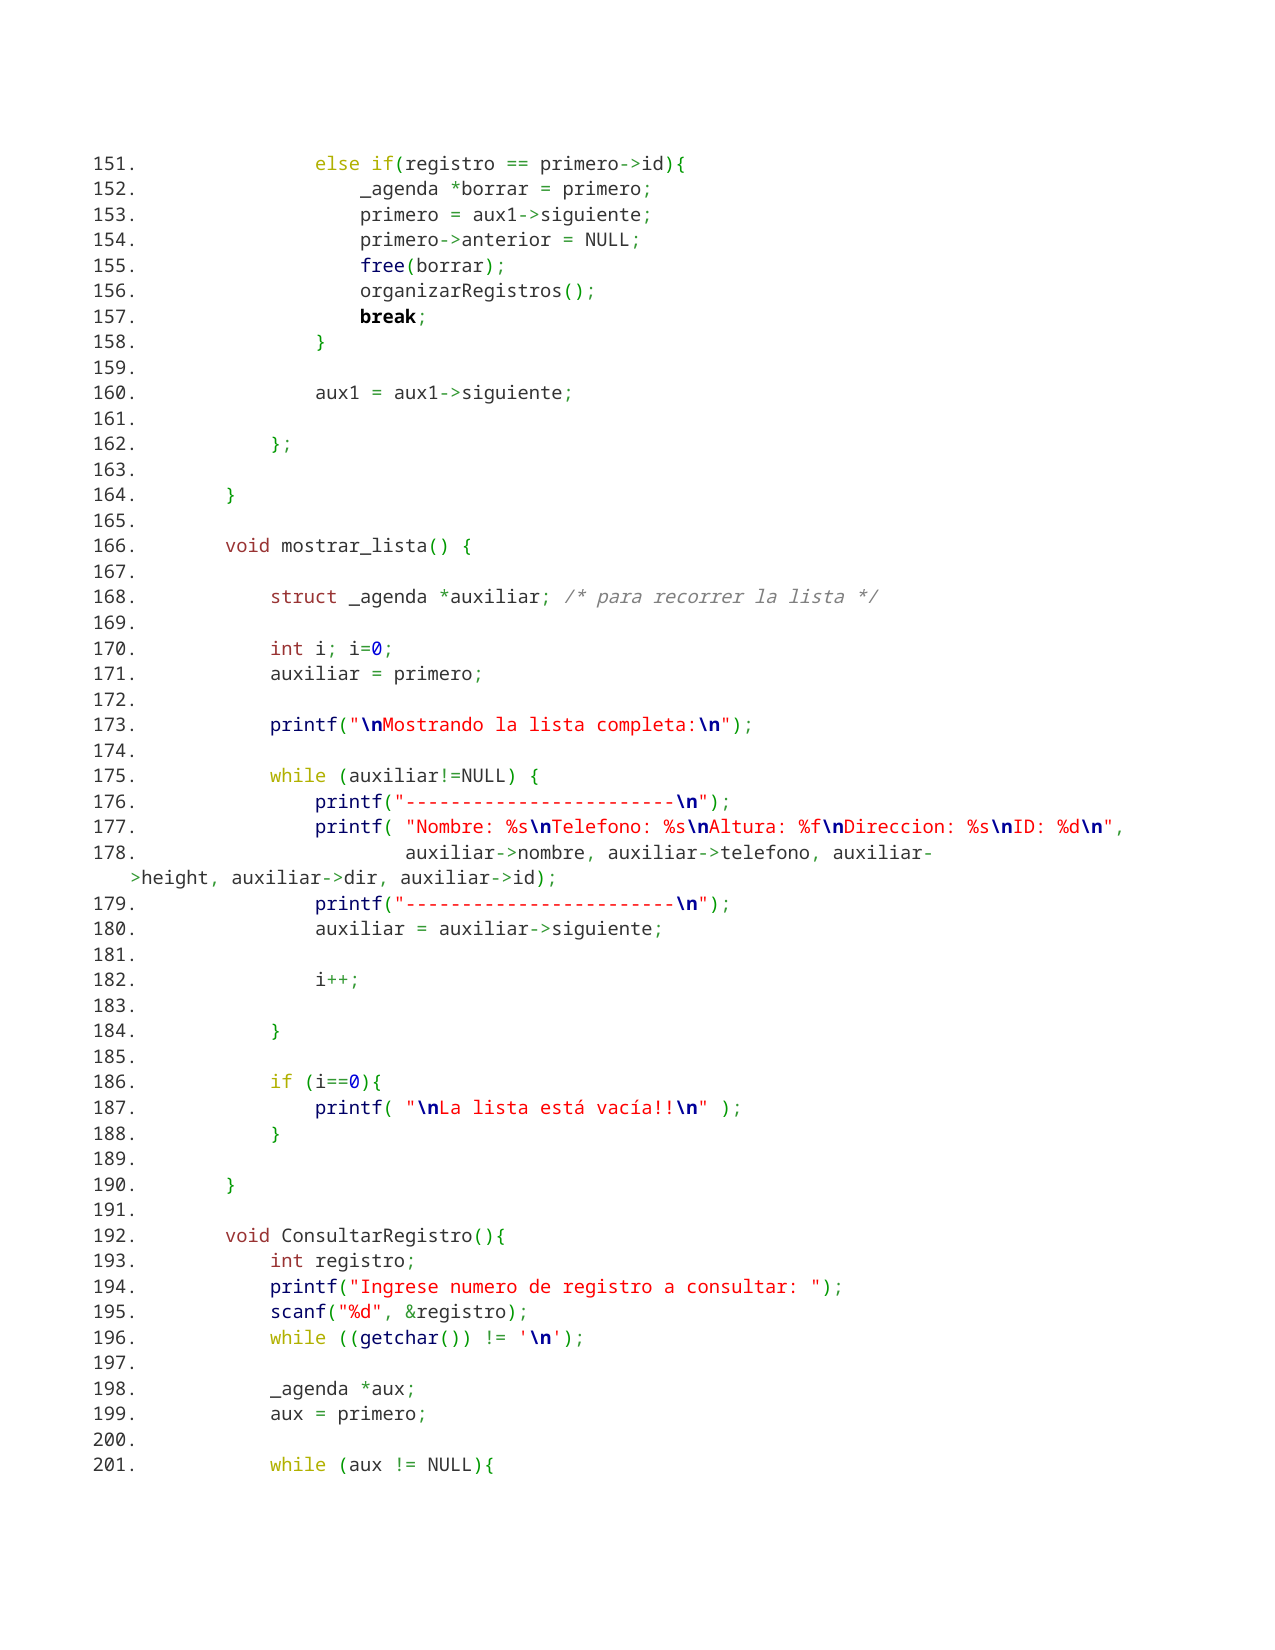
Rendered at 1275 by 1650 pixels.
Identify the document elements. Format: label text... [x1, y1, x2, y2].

list printf( "Nombre: %s\nTelefono: %s\nAltura: %f\nDireccion: %s\nID: %d\n", [92, 813, 1125, 839]
list printf("------------------------\n"); [92, 890, 1125, 916]
list organizarRegistros(); [92, 278, 1125, 303]
list } [92, 329, 1125, 354]
list else if(registro == primero->id){ [92, 150, 1125, 176]
list auxiliar = auxiliar->siguiente; [92, 916, 1125, 941]
list printf("------------------------\n"); [92, 788, 1125, 813]
list printf("Ingrese numero de registro a consultar: "); [92, 1273, 1125, 1298]
list while ((getchar()) != '\n'); [92, 1324, 1125, 1349]
list void ConsultarRegistro(){ [92, 1222, 1125, 1247]
list int registro; [92, 1247, 1125, 1273]
list _agenda *borrar = primero; [92, 176, 1125, 201]
list free(borrar); [92, 252, 1125, 278]
list aux = primero; [92, 1401, 1125, 1426]
list while (aux != NULL){ [92, 1452, 1125, 1477]
list _agenda *aux; [92, 1375, 1125, 1401]
list } [92, 482, 1125, 507]
list i++; [92, 967, 1125, 992]
list if (i==0){ [92, 1069, 1125, 1094]
list while (auxiliar!=NULL) { [92, 762, 1125, 788]
list void mostrar_lista() { [92, 533, 1125, 558]
list scanf("%d", &registro); [92, 1298, 1125, 1324]
list } [92, 1018, 1125, 1043]
list primero = aux1->siguiente; [92, 201, 1125, 227]
list } [92, 1120, 1125, 1145]
list aux1 = aux1->siguiente; [92, 380, 1125, 405]
list } [92, 1171, 1125, 1196]
list int i; i=0; [92, 635, 1125, 660]
list auxiliar->nombre, auxiliar->telefono, auxiliar->height, auxiliar->dir, auxiliar->id); [92, 839, 1125, 890]
list break; [92, 303, 1125, 329]
list }; [92, 431, 1125, 456]
list auxiliar = primero; [92, 660, 1125, 686]
list struct _agenda *auxiliar; /* para recorrer la lista */ [92, 584, 1125, 609]
list primero->anterior = NULL; [92, 227, 1125, 252]
list printf("\nMostrando la lista completa:\n"); [92, 711, 1125, 737]
list printf( "\nLa lista está vacía!!\n" ); [92, 1094, 1125, 1120]
